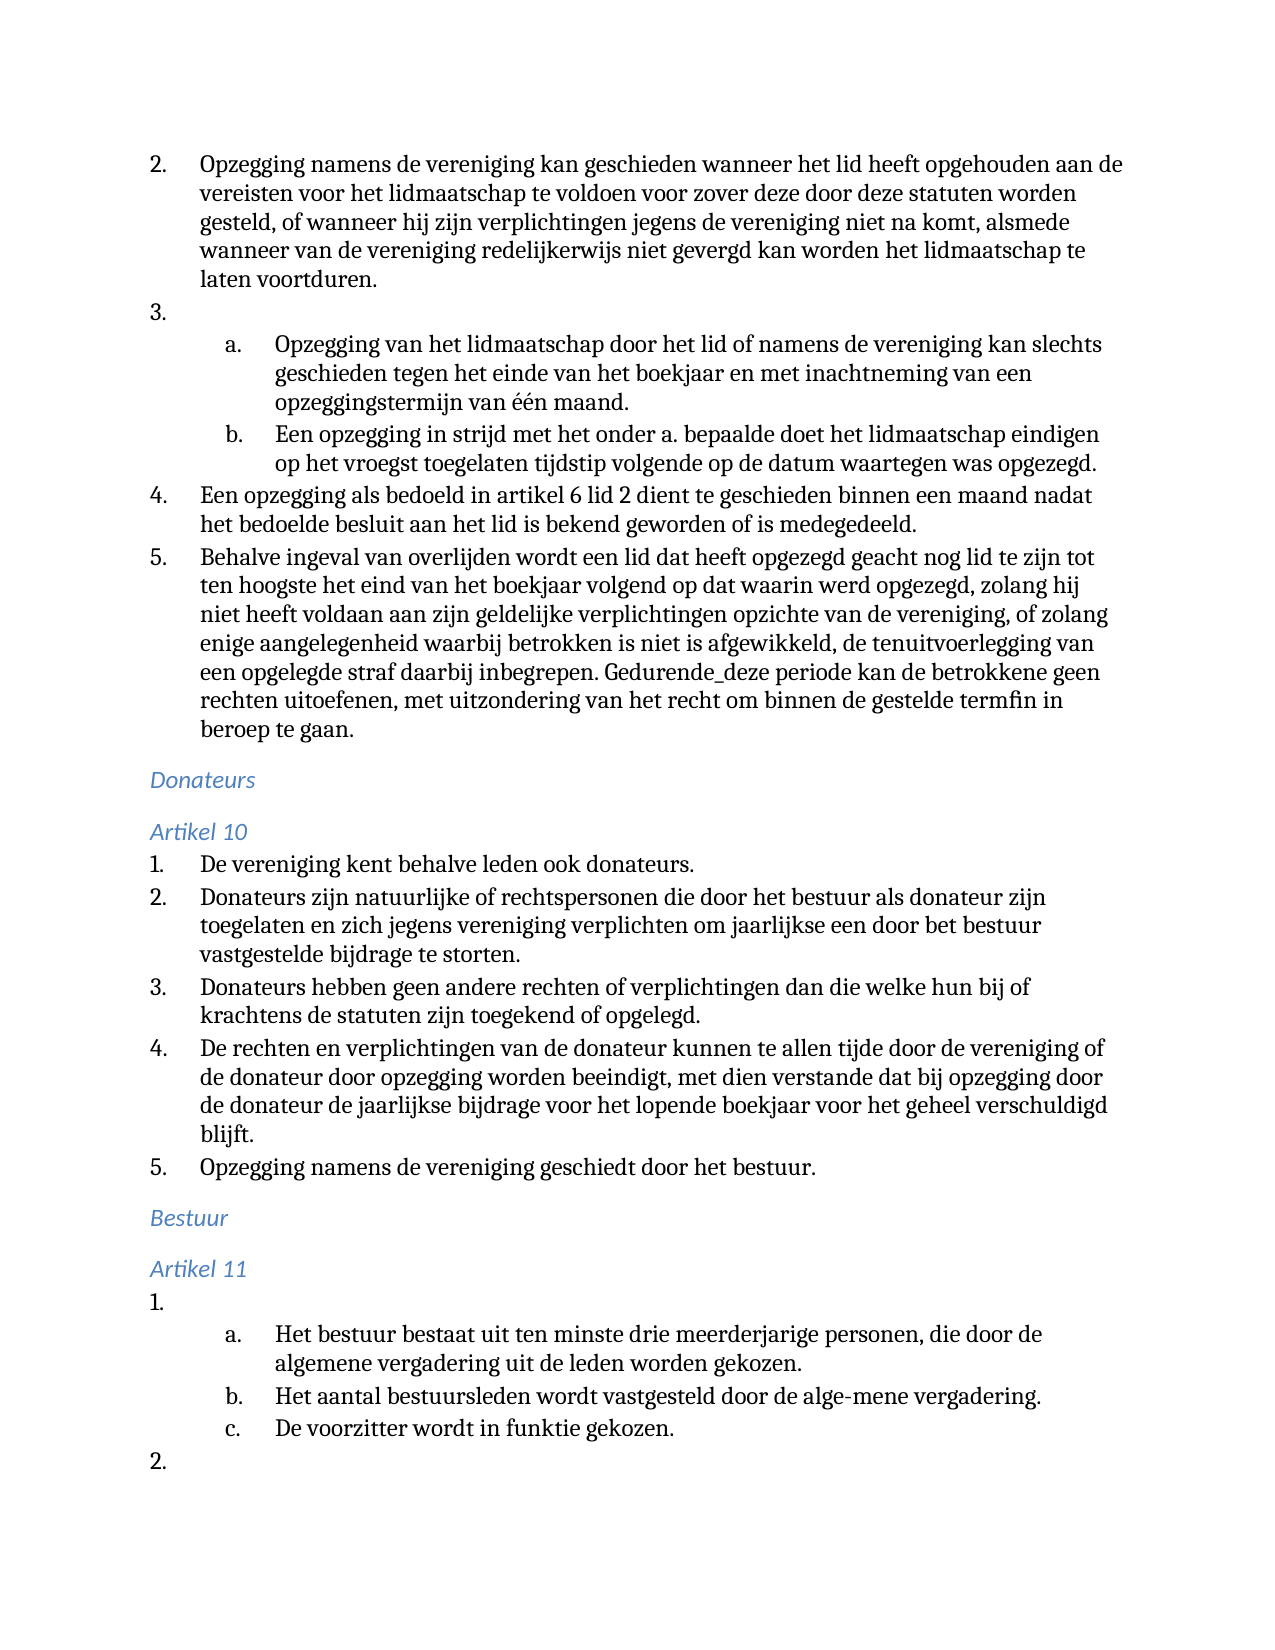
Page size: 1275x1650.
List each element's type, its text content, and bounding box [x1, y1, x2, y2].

list De rechten en verplichtingen van de donateur kunnen te allen tijde door de vereniging of de donateur door opzegging worden beeindigt, met dien verstande dat bij opzegging door de donateur de jaarlijkse bijdrage voor het lopende boekjaar voor het geheel verschuldigd blijft. [150, 1034, 1125, 1149]
list Opzegging namens de vereniging kan geschieden wanneer het lid heeft opgehouden aan de vereisten voor het lidmaatschap te voldoen voor zover deze door deze statuten worden gesteld, of wanneer hij zijn verplichtingen jegens de vereniging niet na komt, alsmede wanneer van de vereniging redelijkerwijs niet gevergd kan worden het lidmaatschap te laten voortduren. [150, 150, 1125, 294]
subtitle Donateurs [150, 764, 1125, 795]
list Behalve ingeval van overlijden wordt een lid dat heeft opgezegd geacht nog lid te zijn tot ten hoogste het eind van het boekjaar volgend op dat waarin werd opgezegd, zolang hij niet heeft voldaan aan zijn geldelijke verplichtingen opzichte van de vereniging, of zolang enige aangelegenheid waarbij betrokken is niet is afgewikkeld, de tenuitvoerlegging van een opgelegde straf daarbij inbegrepen. Gedurende_deze periode kan de betrokkene geen rechten uitoefenen, met uitzondering van het recht om binnen de gestelde termﬁn in beroep te gaan. [150, 542, 1125, 744]
list Donateurs hebben geen andere rechten of verplichtingen dan die welke hun bij of krachtens de statuten zijn toegekend of opgelegd. [150, 973, 1125, 1030]
list Opzegging namens de vereniging geschiedt door het bestuur. [150, 1153, 1125, 1181]
list Opzegging van het lidmaatschap door het lid of namens de vereniging kan slechts geschieden tegen het einde van het boekjaar en met inachtneming van een opzeggingstermijn van één maand. [225, 330, 1125, 416]
list Een opzegging in strijd met het onder a. bepaalde doet het lidmaatschap eindigen op het vroegst toegelaten tijdstip volgende op de datum waartegen was opgezegd. [225, 420, 1125, 477]
list Het bestuur bestaat uit ten minste drie meerderjarige personen, die door de algemene vergadering uit de leden worden gekozen. [225, 1320, 1125, 1378]
list De voorzitter wordt in funktie gekozen. [225, 1414, 1125, 1443]
subtitle Bestuur [150, 1202, 1125, 1233]
list Een opzegging als bedoeld in artikel 6 lid 2 dient te geschieden binnen een maand nadat het bedoelde besluit aan het lid is bekend geworden of is medegedeeld. [150, 481, 1125, 539]
list Donateurs zijn natuurlijke of rechtspersonen die door het bestuur als donateur zijn toegelaten en zich jegens vereniging verplichten om jaarlijkse een door bet bestuur vastgestelde bijdrage te storten. [150, 883, 1125, 969]
subtitle Artikel 11 [150, 1254, 1125, 1284]
subtitle Artikel 10 [150, 816, 1125, 846]
list De vereniging kent behalve leden ook donateurs. [150, 850, 1125, 879]
list Het aantal bestuursleden wordt vastgesteld door de alge-mene vergadering. [225, 1382, 1125, 1410]
